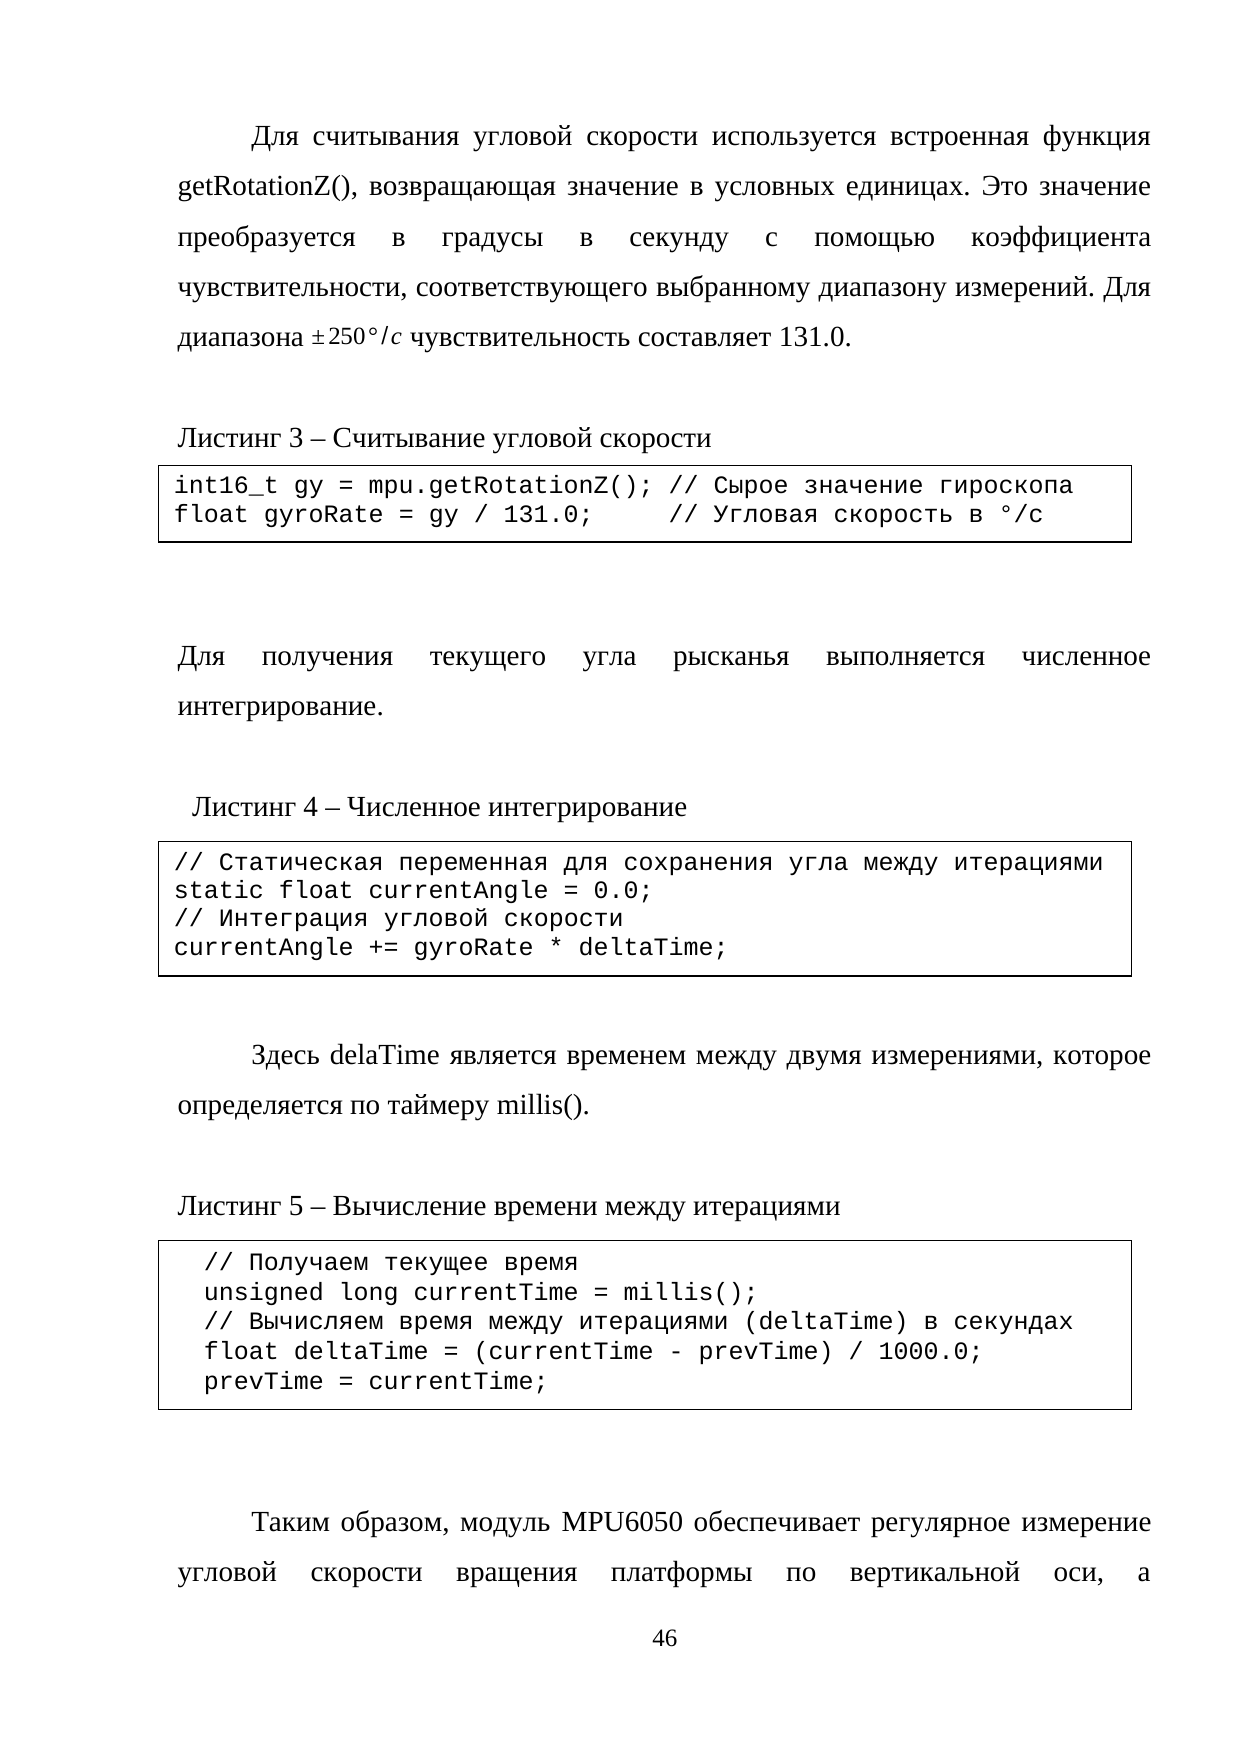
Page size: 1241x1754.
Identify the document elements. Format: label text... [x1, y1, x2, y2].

text Листинг 4 – Численное интегрирование [177, 789, 1152, 823]
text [177, 1504, 1152, 1588]
text Для получения текущего угла рысканья выполняется численное интегрирование. [177, 638, 1152, 722]
text Для считывания угловой скорости используется встроенная функция getRotationZ(), возвращающая значение в условных единицах. Это значение преобразуется в градусы в секунду с помощью коэффициента чувствительности, соответствующего выбранному диапазону измерений. Для диапазона чувствительность составляет 131.0. [177, 118, 1152, 353]
text Здесь delaTime является временем между двумя измерениями, которое определяется по таймеру millis(). [177, 1037, 1152, 1121]
text Листинг 5 – Вычисление времени между итерациями [177, 1188, 1152, 1222]
text Листинг 3 – Считывание угловой скорости [177, 420, 1152, 453]
